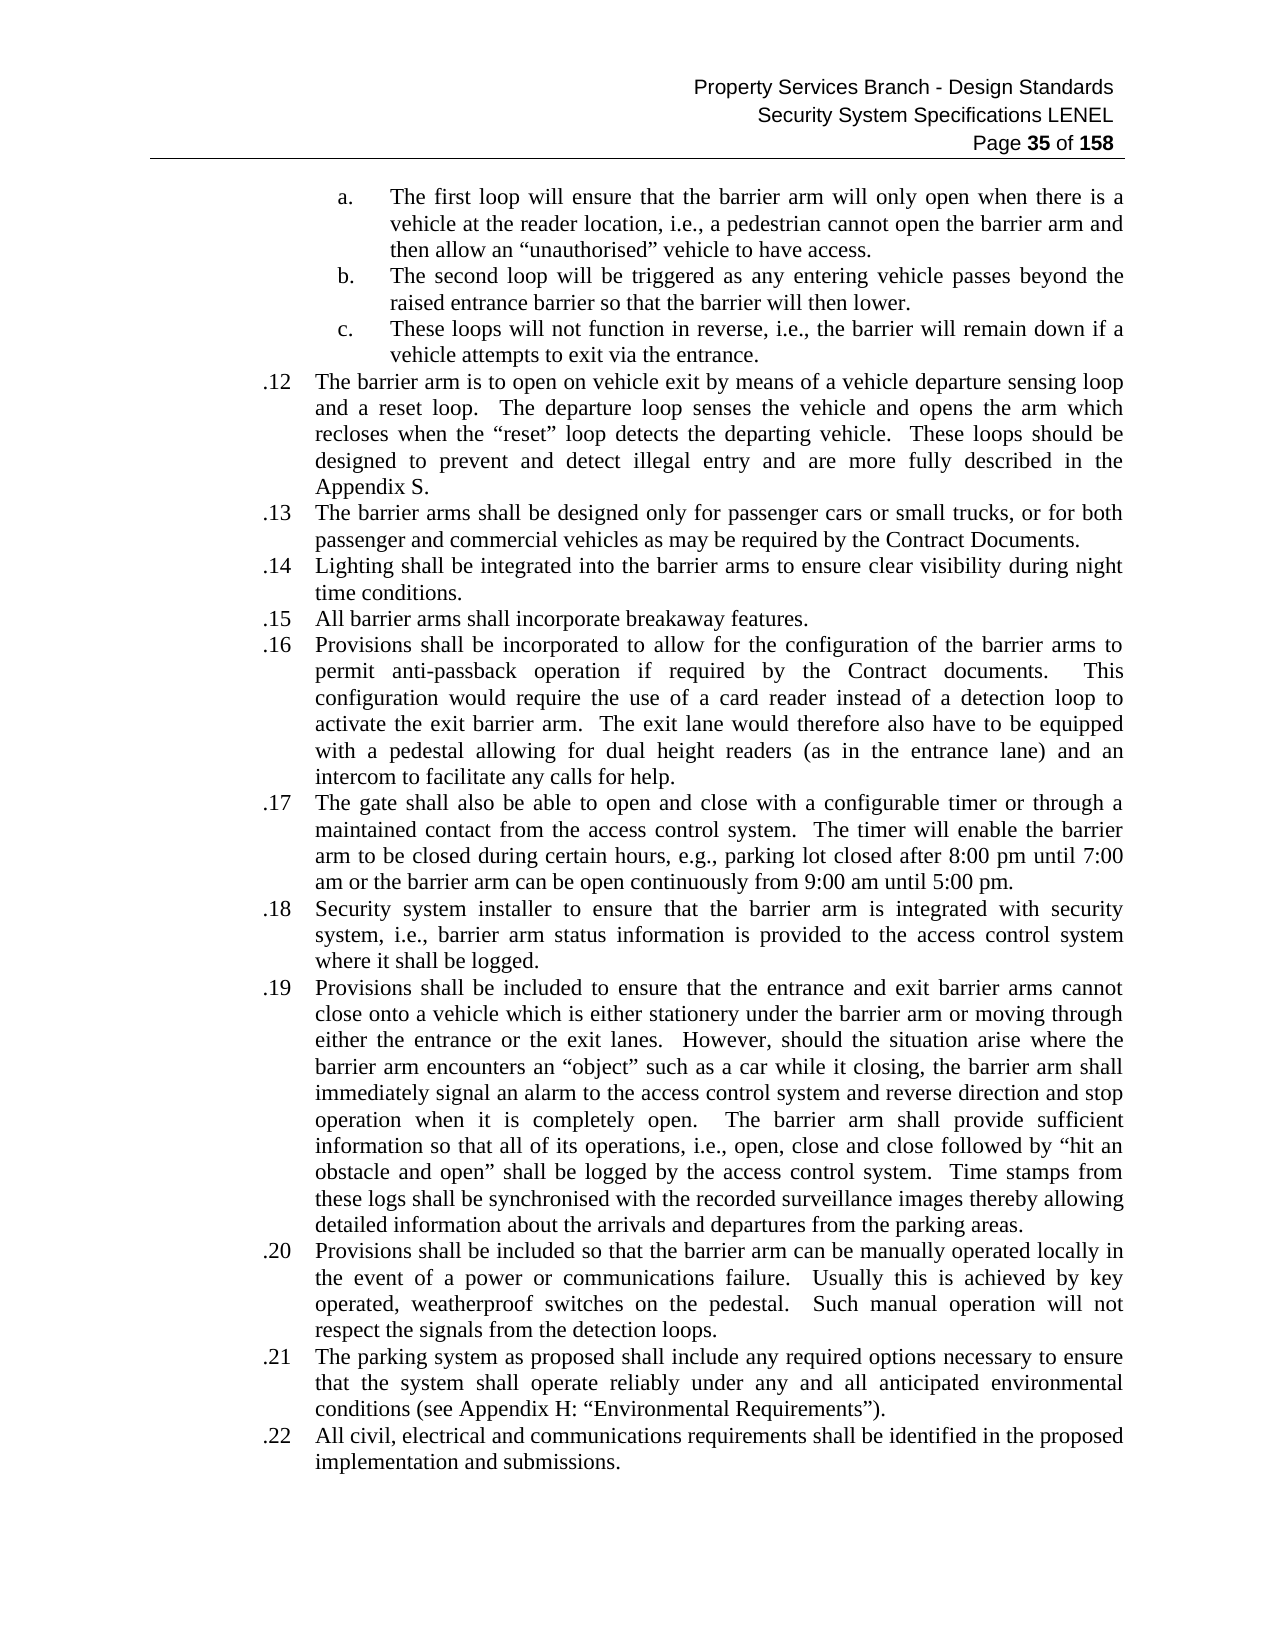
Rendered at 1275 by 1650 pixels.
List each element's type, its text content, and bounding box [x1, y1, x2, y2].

list Provisions shall be included so that the barrier arm can be manually operated locally in the event of a power or communications failure. Usually this is achieved by key operated, weatherproof switches on the pedestal. Such manual operation will not respect the signals from the detection loops. [262, 1237, 1125, 1343]
list These loops will not function in reverse, i.e., the barrier will remain down if a vehicle attempts to exit via the entrance. [337, 315, 1125, 368]
list The gate shall also be able to open and close with a configurable timer or through a maintained contact from the access control system. The timer will enable the barrier arm to be closed during certain hours, e.g., parking lot closed after 8:00 pm until 7:00 am or the barrier arm can be open continuously from 9:00 am until 5:00 pm. [262, 789, 1125, 895]
list All barrier arms shall incorporate breakaway features. [262, 605, 1125, 631]
list The second loop will be triggered as any entering vehicle passes beyond the raised entrance barrier so that the barrier will then lower. [337, 262, 1125, 315]
list The first loop will ensure that the barrier arm will only open when there is a vehicle at the reader location, i.e., a pedestrian cannot open the barrier arm and then allow an “unauthorised” vehicle to have access. [337, 183, 1125, 262]
list All civil, electrical and communications requirements shall be identified in the proposed implementation and submissions. [262, 1422, 1125, 1474]
list Provisions shall be included to ensure that the entrance and exit barrier arms cannot close onto a vehicle which is either stationery under the barrier arm or moving through either the entrance or the exit lanes. However, should the situation arise where the barrier arm encounters an “object” such as a car while it closing, the barrier arm shall immediately signal an alarm to the access control system and reverse direction and stop operation when it is completely open. The barrier arm shall provide sufficient information so that all of its operations, i.e., open, close and close followed by “hit an obstacle and open” shall be logged by the access control system. Time stamps from these logs shall be synchronised with the recorded surveillance images thereby allowing detailed information about the arrivals and departures from the parking areas. [262, 974, 1125, 1237]
list Security system installer to ensure that the barrier arm is integrated with security system, i.e., barrier arm status information is provided to the access control system where it shall be logged. [262, 895, 1125, 974]
list Provisions shall be incorporated to allow for the configuration of the barrier arms to permit anti-passback operation if required by the Contract documents. This configuration would require the use of a card reader instead of a detection loop to activate the exit barrier arm. The exit lane would therefore also have to be equipped with a pedestal allowing for dual height readers (as in the entrance lane) and an intercom to facilitate any calls for help. [262, 631, 1125, 789]
list The barrier arm is to open on vehicle exit by means of a vehicle departure sensing loop and a reset loop. The departure loop senses the vehicle and opens the arm which recloses when the “reset” loop detects the departing vehicle. These loops should be designed to prevent and detect illegal entry and are more fully described in the Appendix S. [262, 368, 1125, 499]
list Lighting shall be integrated into the barrier arms to ensure clear visibility during night time conditions. [262, 552, 1125, 605]
list The barrier arms shall be designed only for passenger cars or small trucks, or for both passenger and commercial vehicles as may be required by the Contract Documents. [262, 499, 1125, 552]
list The parking system as proposed shall include any required options necessary to ensure that the system shall operate reliably under any and all anticipated environmental conditions (see Appendix H: “Environmental Requirements”). [262, 1343, 1125, 1422]
